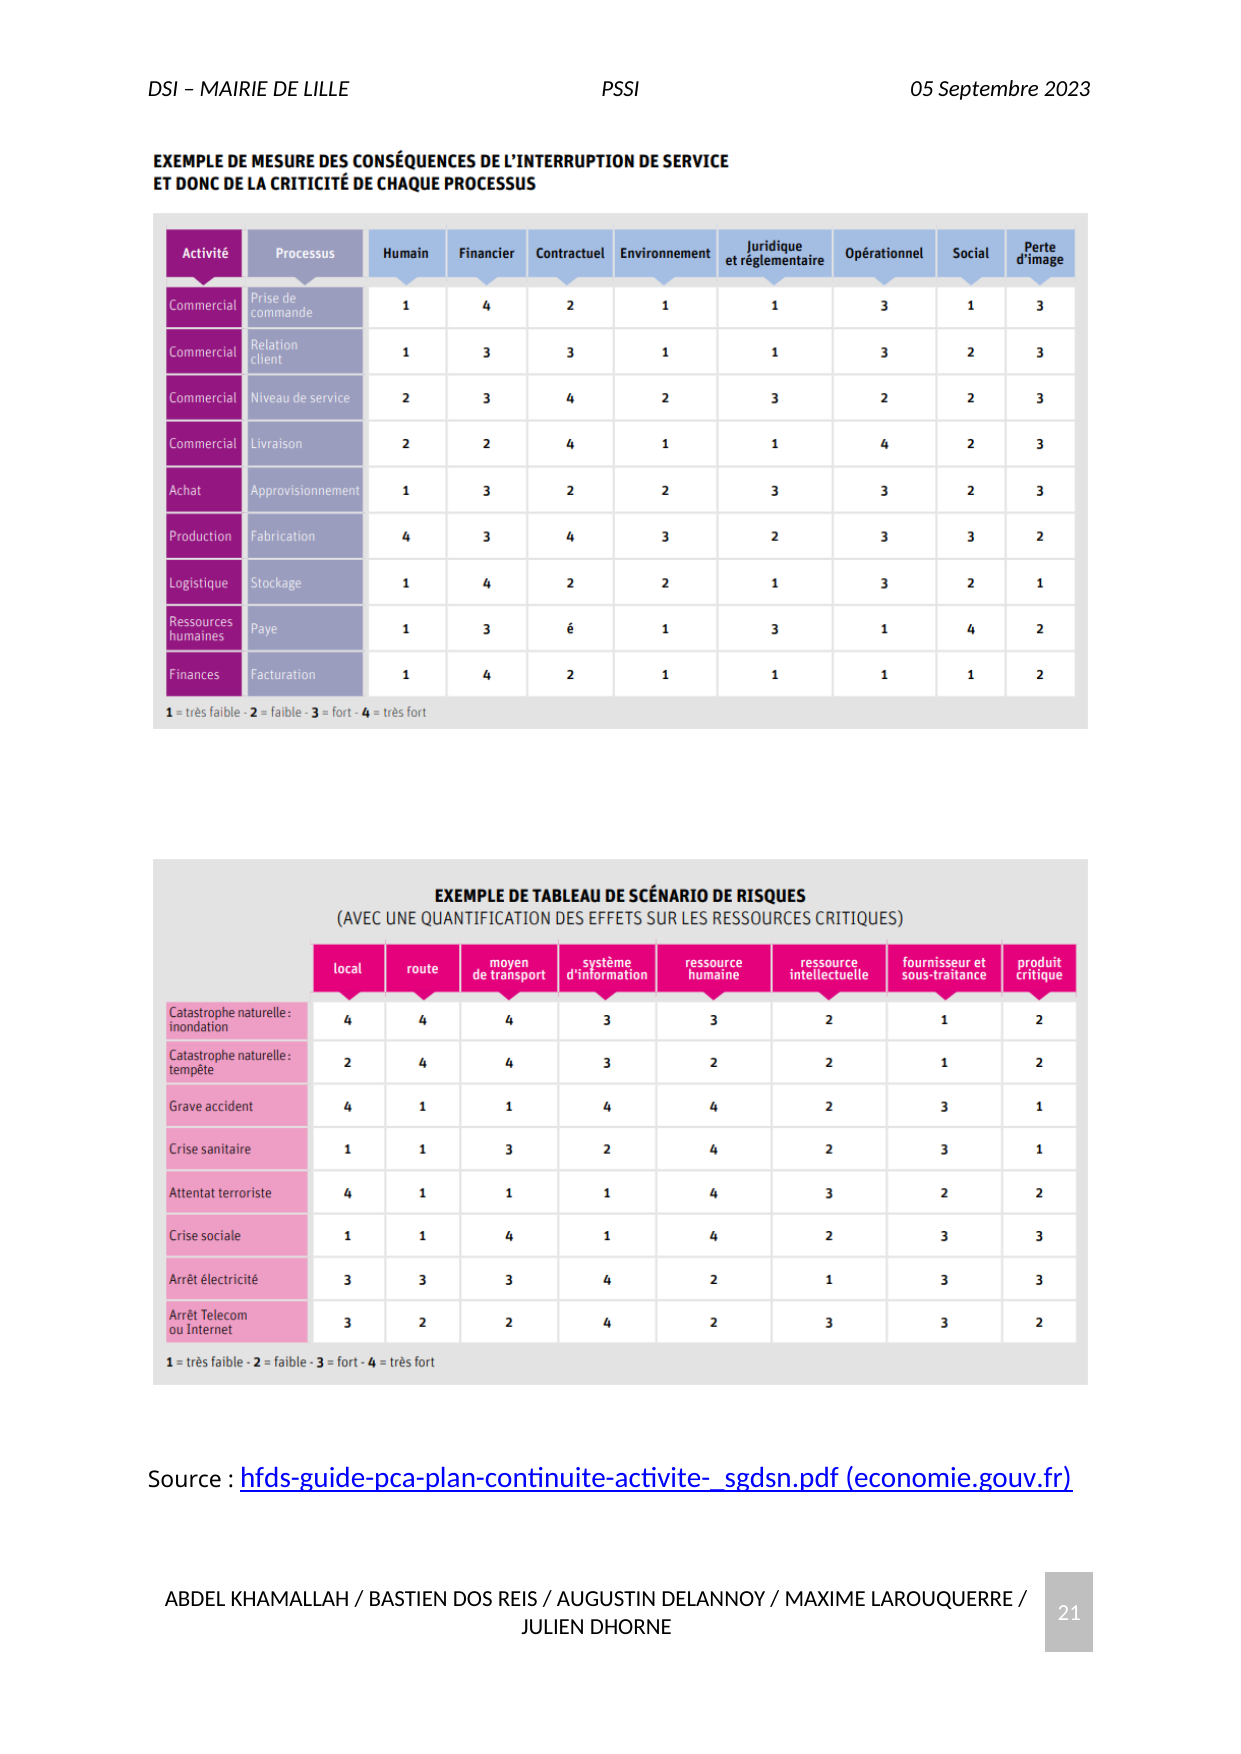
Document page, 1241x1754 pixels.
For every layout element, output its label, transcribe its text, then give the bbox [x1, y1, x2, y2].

picture [147, 147, 1093, 734]
picture [147, 853, 1093, 1391]
text Source : hfds-guide-pca-plan-continuite-activite-_sgdsn.pdf (economie.gouv.fr) [148, 1459, 1093, 1495]
